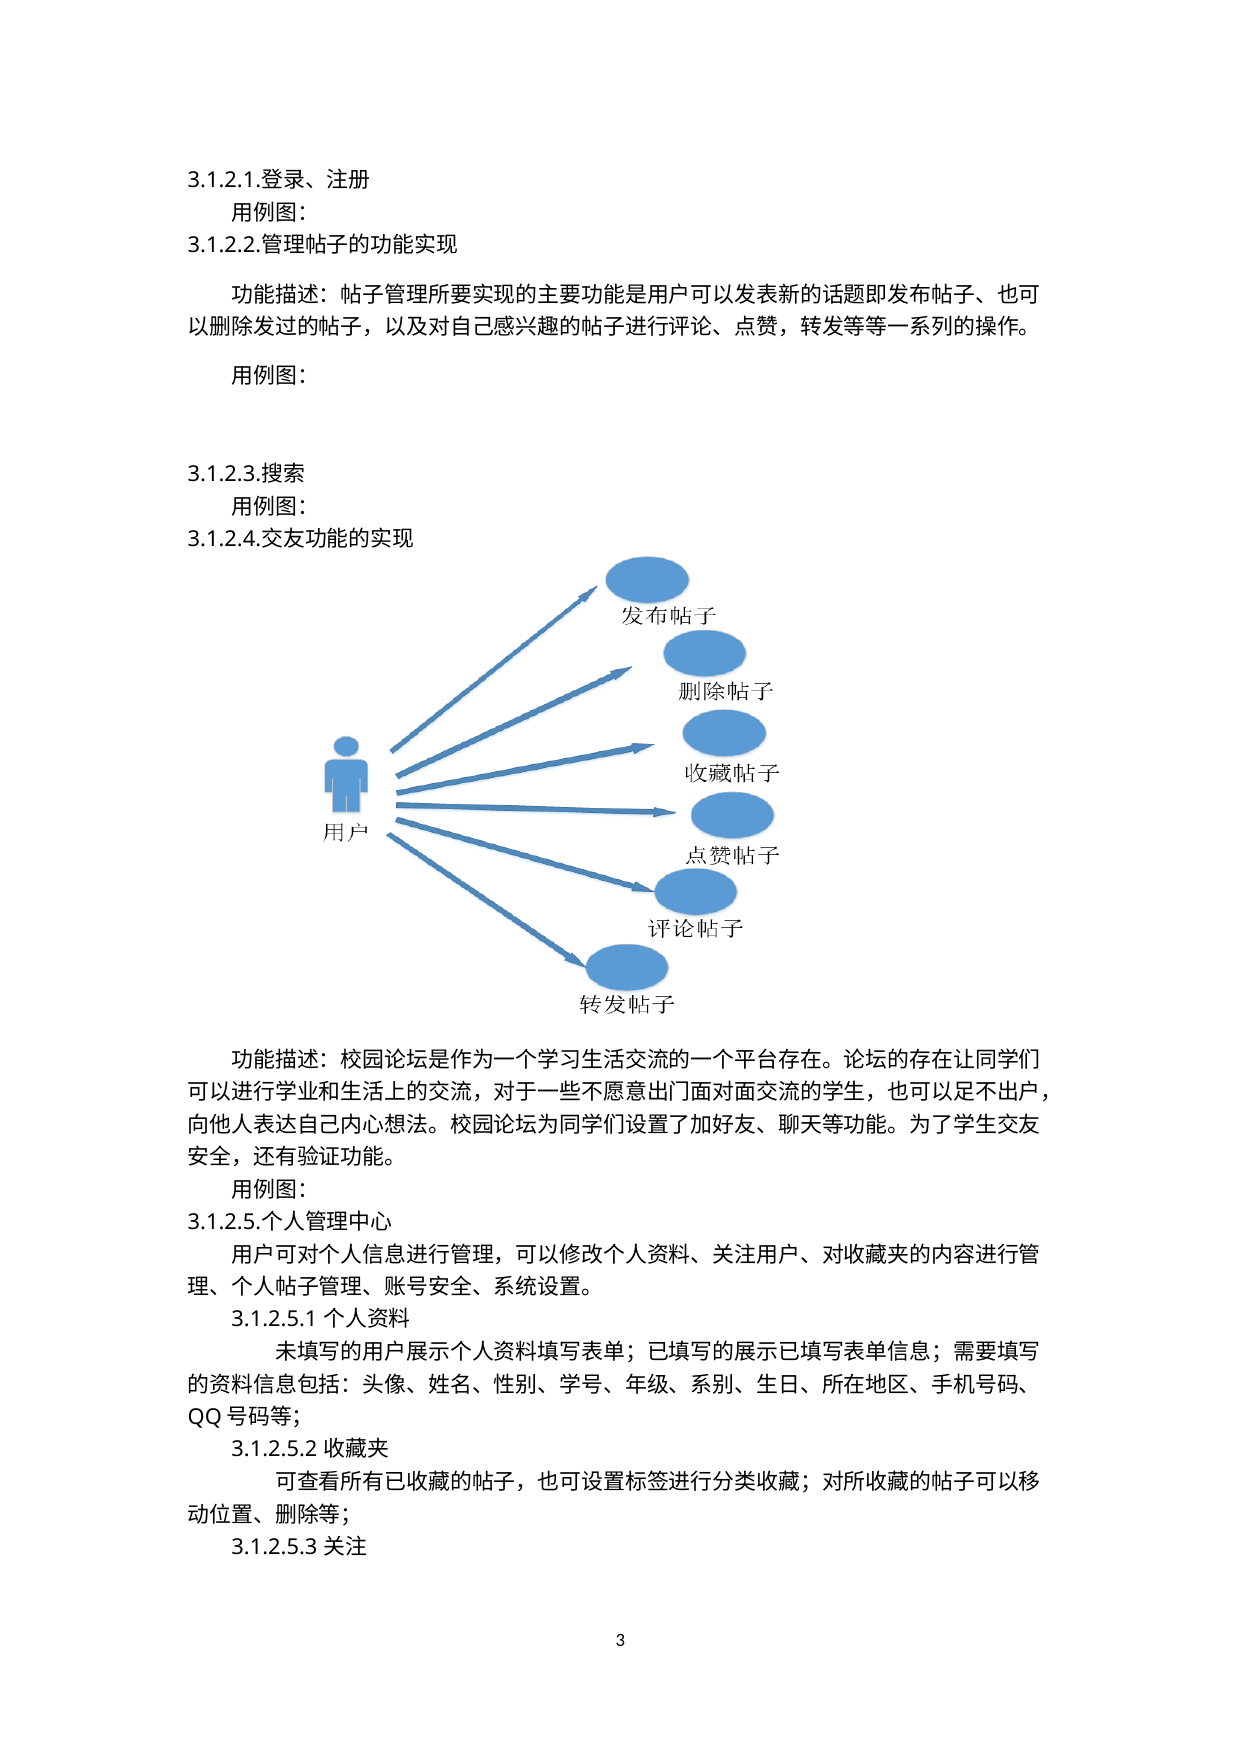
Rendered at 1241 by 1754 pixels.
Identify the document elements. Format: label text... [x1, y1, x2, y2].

list 3.1.2.5.个人管理中心 [187, 1204, 1053, 1236]
list 3.1.2.1.登录、注册 [187, 162, 1053, 194]
list 3.1.2.3.搜索 [187, 456, 1053, 489]
list 用例图： [187, 358, 1053, 390]
list 可查看所有已收藏的帖子，也可设置标签进行分类收藏；对所收藏的帖子可以移动位置、删除等； [187, 1464, 1053, 1529]
list 用例图： [187, 489, 1053, 521]
list 3.1.2.5.3 关注 [187, 1529, 1053, 1561]
list 未填写的用户展示个人资料填写表单；已填写的展示已填写表单信息；需要填写的资料信息包括：头像、姓名、性别、学号、年级、系别、生日、所在地区、手机号码、QQ号码等； [187, 1334, 1053, 1431]
list 3.1.2.2.管理帖子的功能实现 [187, 227, 1053, 259]
picture [300, 554, 819, 1021]
list 用例图： [187, 194, 1053, 227]
list 3.1.2.5.1 个人资料 [187, 1301, 1053, 1334]
list 功能描述：帖子管理所要实现的主要功能是用户可以发表新的话题即发布帖子、也可以删除发过的帖子，以及对自己感兴趣的帖子进行评论、点赞，转发等等一系列的操作。 [187, 276, 1053, 341]
list 3.1.2.4.交友功能的实现 [187, 521, 1053, 554]
list 3.1.2.5.2 收藏夹 [187, 1431, 1053, 1464]
list 用户可对个人信息进行管理，可以修改个人资料、关注用户、对收藏夹的内容进行管理、个人帖子管理、账号安全、系统设置。 [187, 1236, 1053, 1301]
list 用例图： [187, 1171, 1053, 1204]
